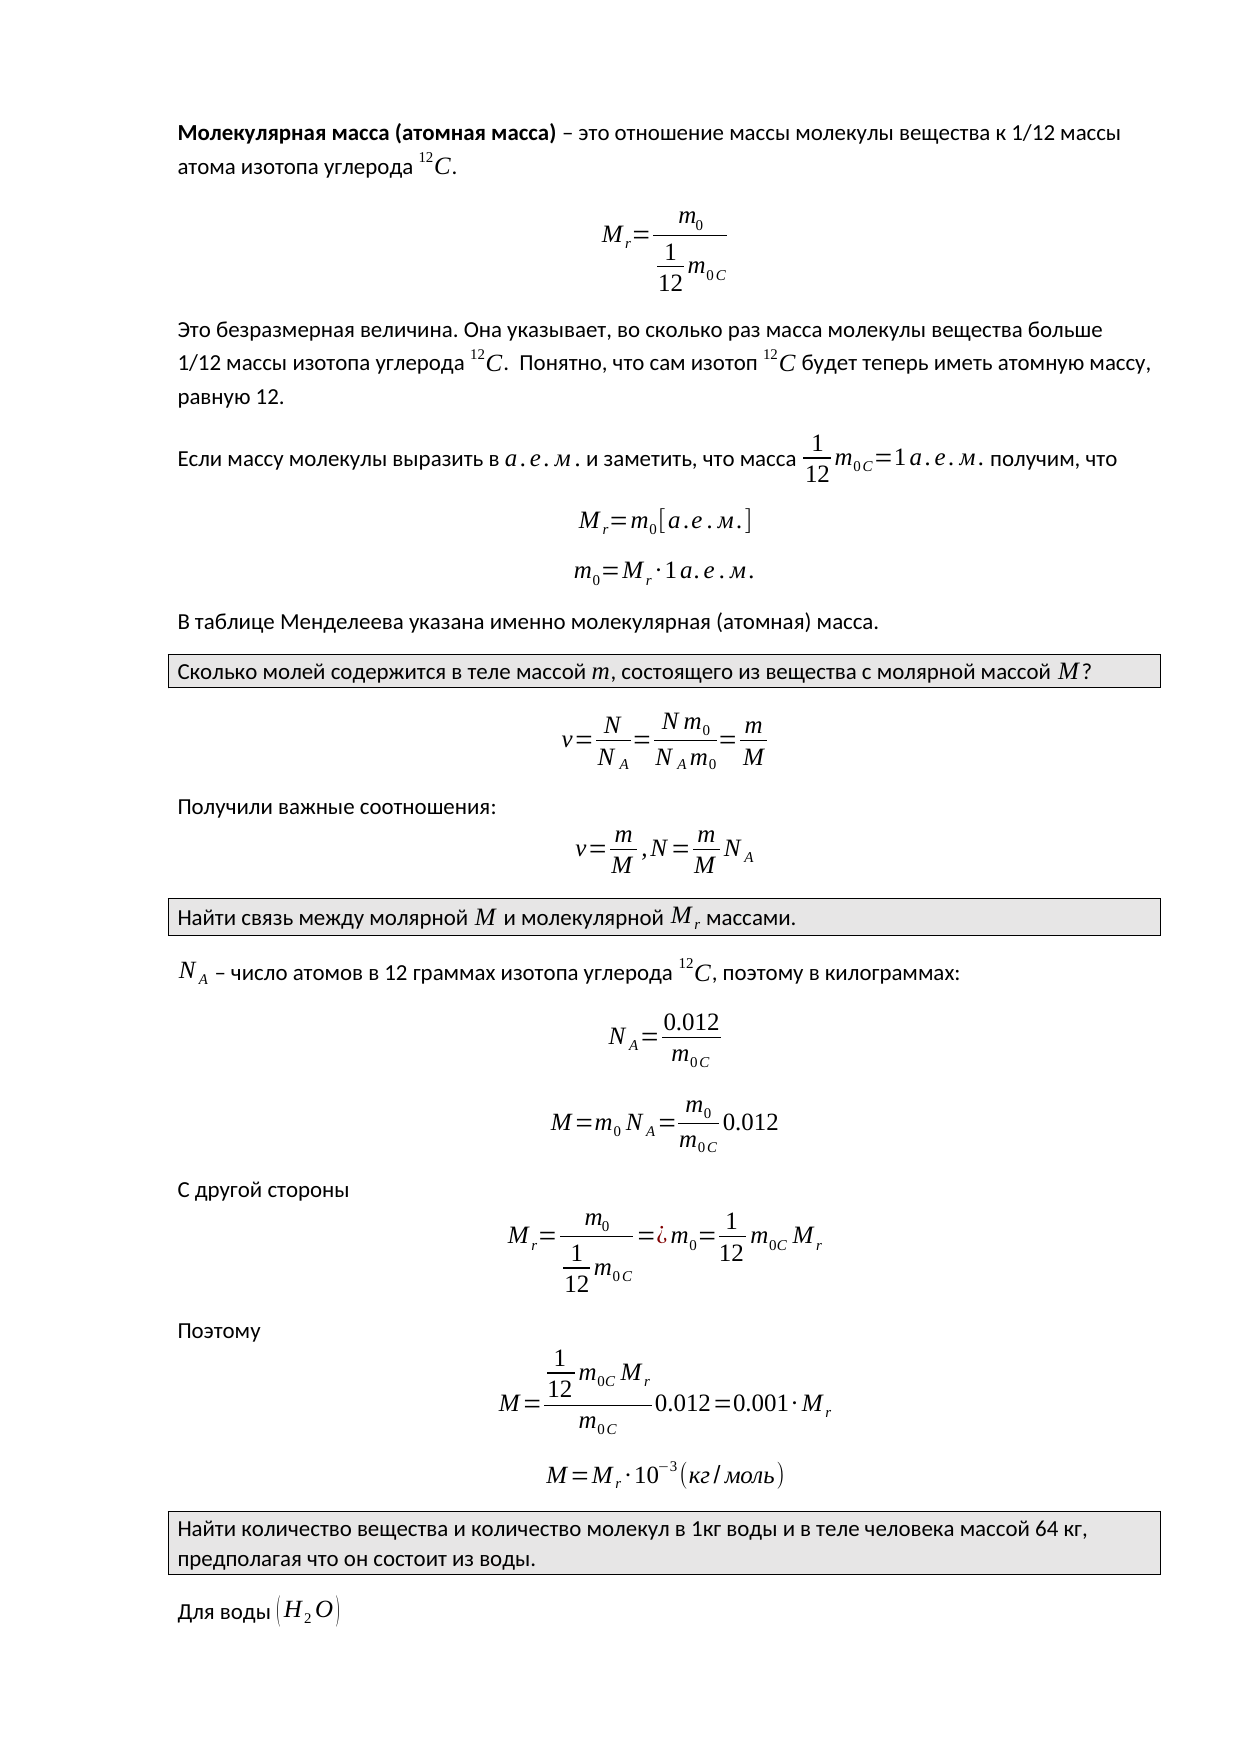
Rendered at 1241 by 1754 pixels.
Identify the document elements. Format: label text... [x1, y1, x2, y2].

text Найти количество вещества и количество молекул в 1кг воды и в теле человека массой 64 кг, предполагая что он состоит из воды. [169, 1512, 1160, 1574]
text В таблице Менделеева указана именно молекулярная (атомная) масса. [177, 607, 1152, 635]
text Поэтому [177, 1316, 1152, 1344]
text Если массу молекулы выразить в и заметить, что масса получим, что [177, 429, 1152, 488]
text С другой стороны [177, 1175, 1152, 1203]
text Это безразмерная величина. Она указывает, во сколько раз масса молекулы вещества больше 1/12 массы изотопа углерода . Понятно, что сам изотоп будет теперь иметь атомную массу, равную 12. [177, 315, 1152, 410]
text Молекулярная масса (атомная масса) – это отношение массы молекулы вещества к 1/12 массы атома изотопа углерода . [177, 118, 1152, 183]
text Сколько молей содержится в теле массой , состоящего из вещества с молярной массой ? [169, 655, 1160, 687]
text – число атомов в 12 граммах изотопа углерода , поэтому в килограммах: [177, 955, 1152, 990]
text Для воды [177, 1594, 1152, 1629]
text Найти связь между молярной и молекулярной массами. [169, 899, 1160, 935]
text Получили важные соотношения: [177, 792, 1152, 821]
